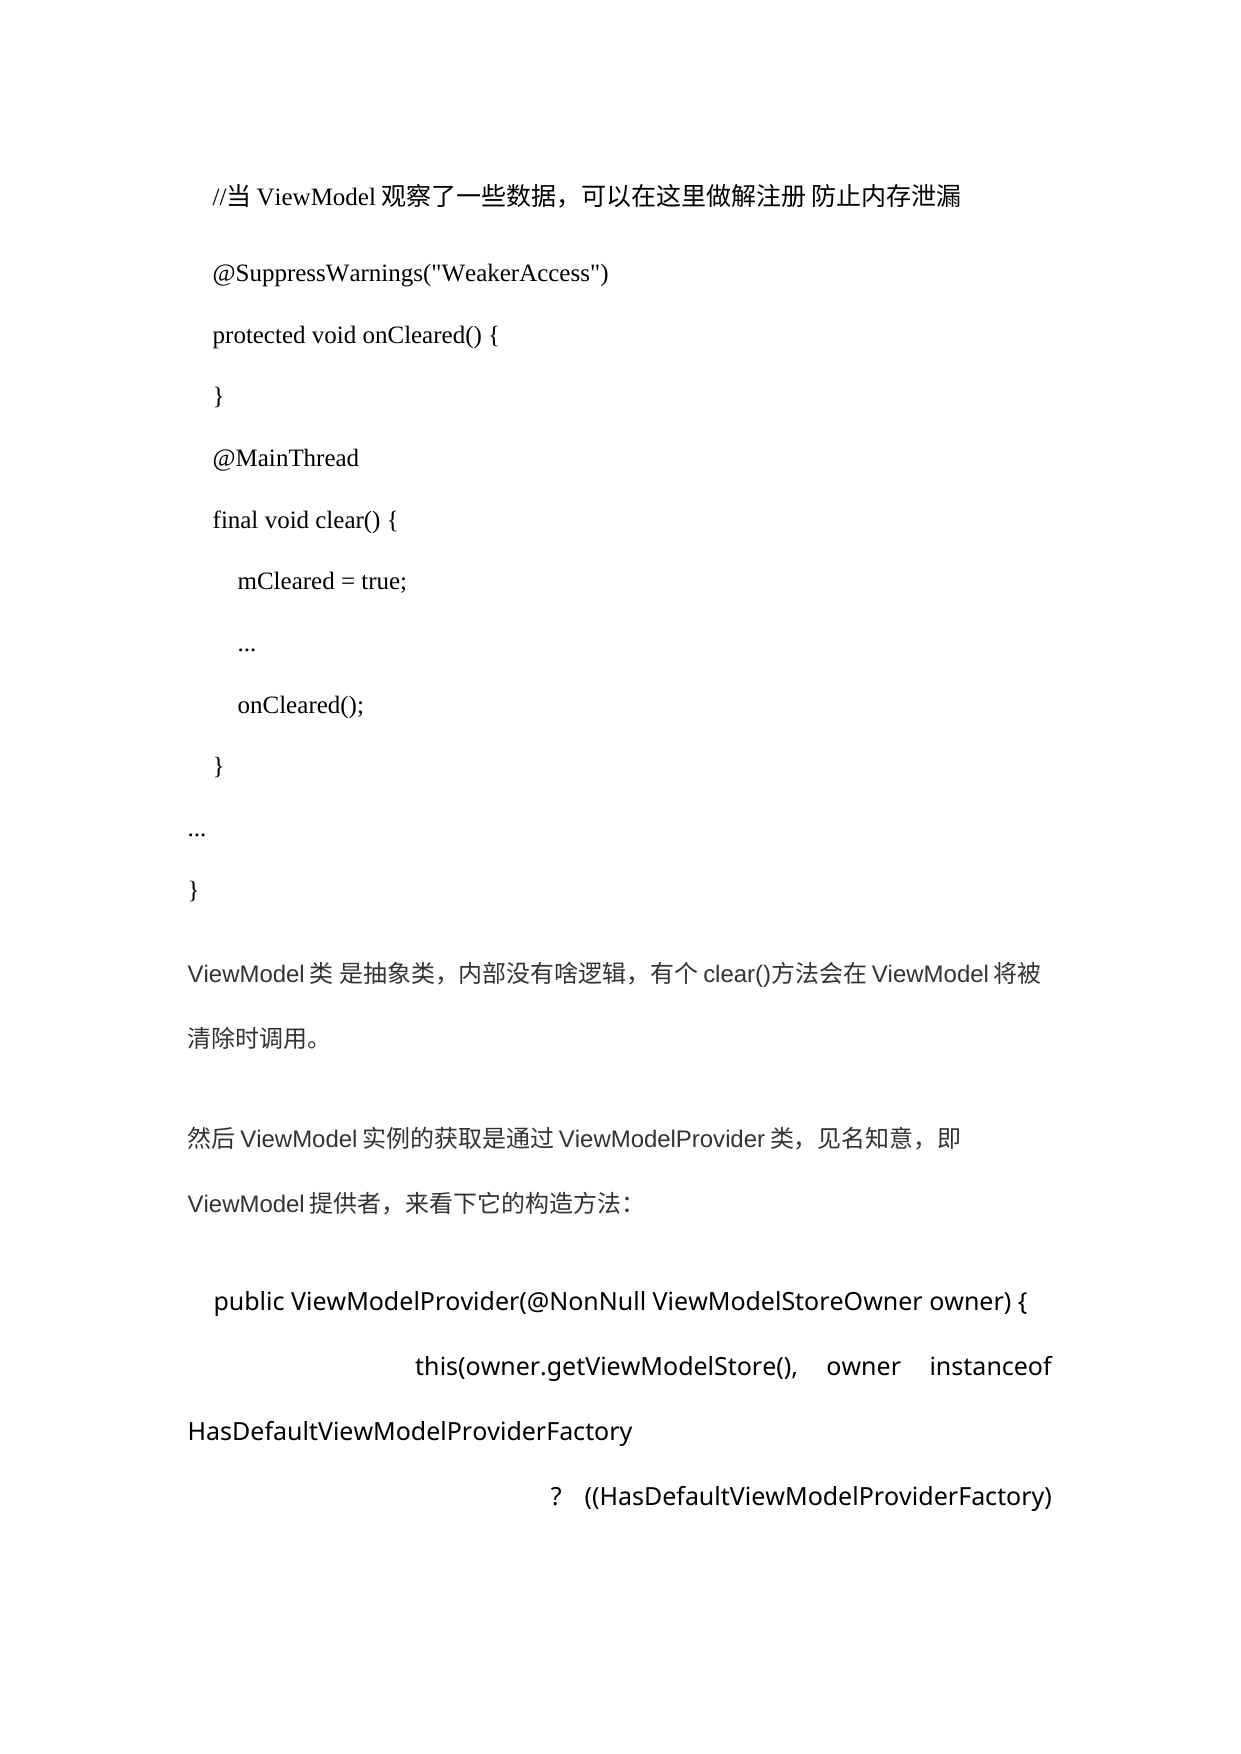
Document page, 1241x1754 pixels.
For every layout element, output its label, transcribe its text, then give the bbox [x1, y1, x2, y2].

text mCleared = true; [187, 564, 1053, 597]
text ... [187, 626, 1053, 659]
text } [187, 379, 1053, 412]
text final void clear() { [187, 503, 1053, 535]
text @SuppressWarnings("WeakerAccess") [187, 256, 1053, 289]
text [187, 1463, 1053, 1528]
text protected void onCleared() { [187, 318, 1053, 350]
text ... [187, 811, 1053, 844]
text this(owner.getViewModelStore(), owner instanceof HasDefaultViewModelProviderFactory [187, 1333, 1053, 1463]
text public ViewModelProvider(@NonNull ViewModelStoreOwner owner) { [187, 1268, 1053, 1333]
text onCleared(); [187, 688, 1053, 720]
text } [187, 749, 1053, 782]
text @MainThread [187, 441, 1053, 474]
text //当ViewModel观察了一些数据，可以在这里做解注册 防止内存泄漏 [187, 162, 1053, 227]
text ViewModel类 是抽象类，内部没有啥逻辑，有个clear()方法会在ViewModel将被清除时调用。 [187, 940, 1053, 1070]
text 然后ViewModel实例的获取是通过ViewModelProvider类，见名知意，即ViewModel提供者，来看下它的构造方法： [187, 1104, 1053, 1234]
text } [187, 873, 1053, 905]
